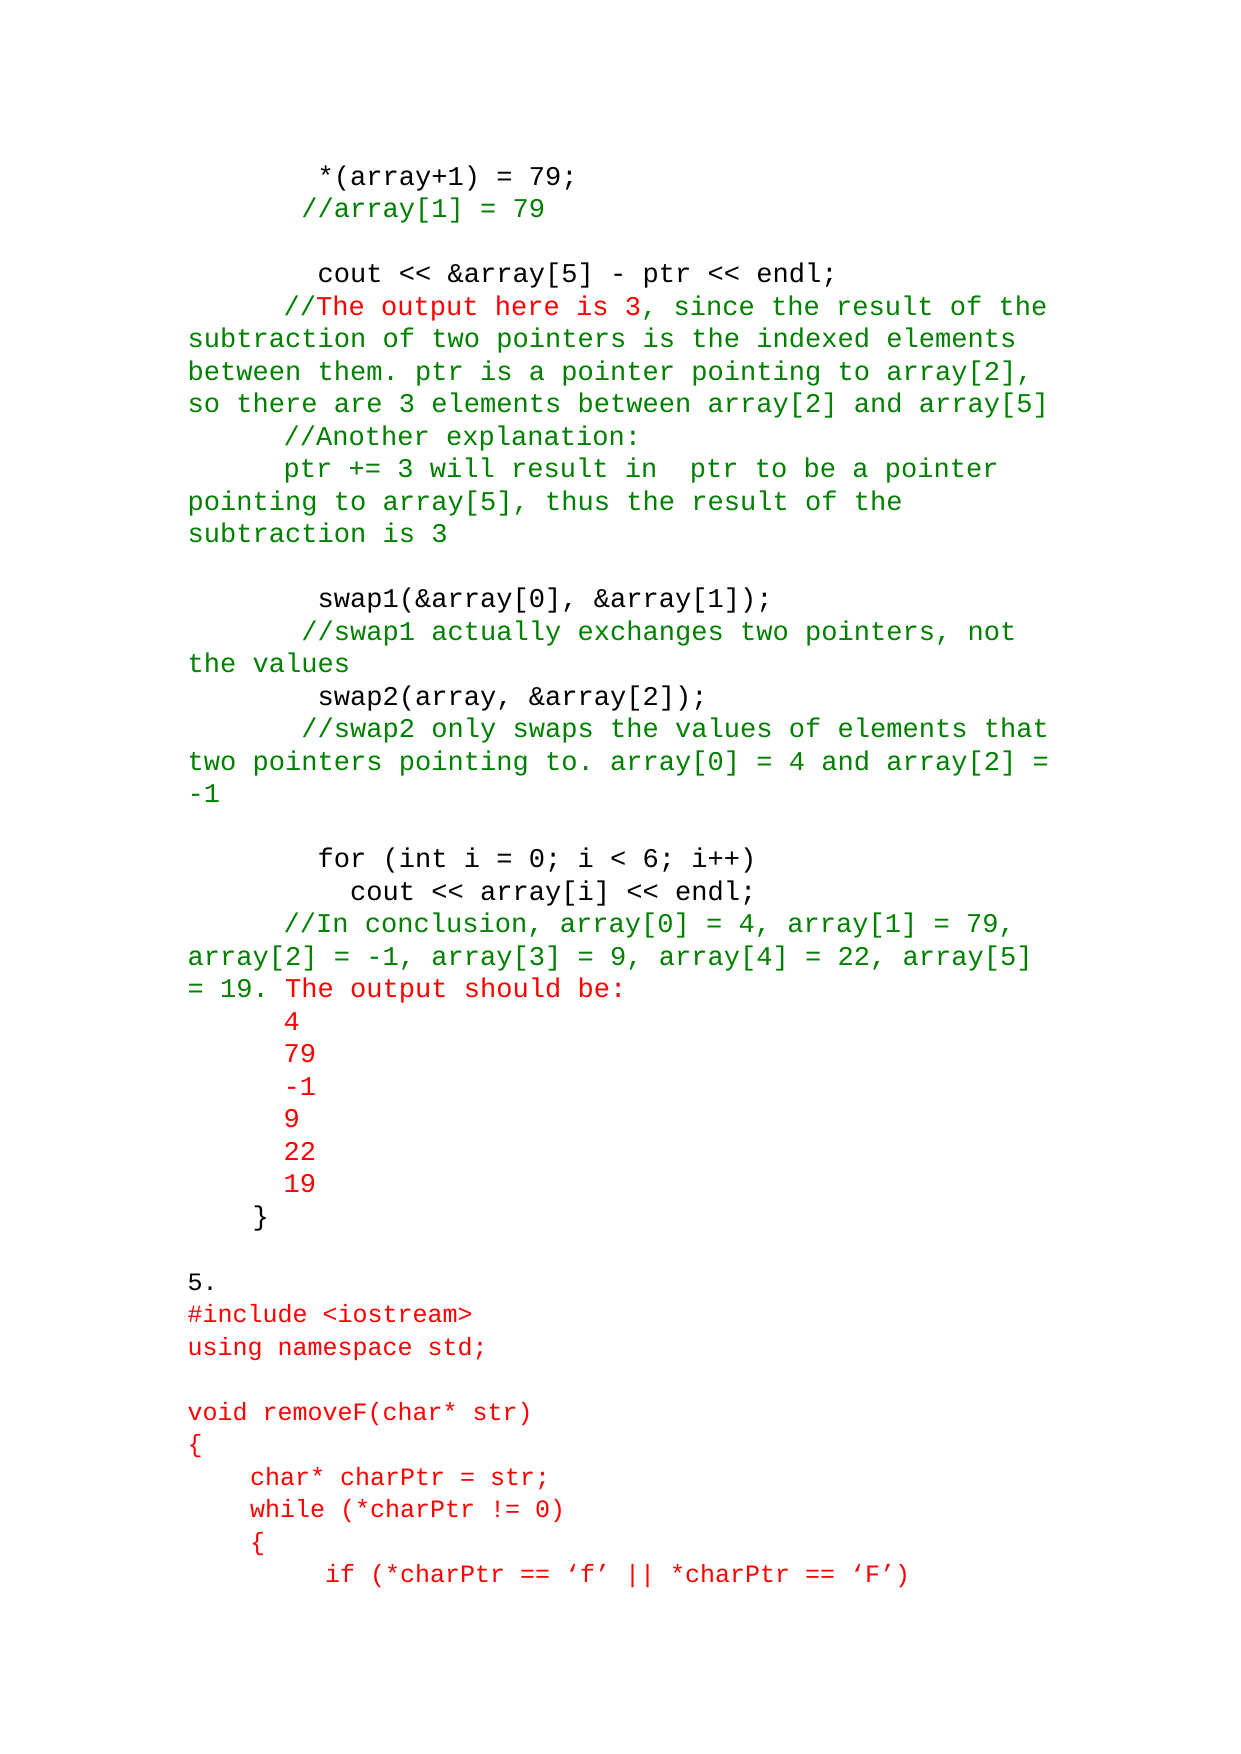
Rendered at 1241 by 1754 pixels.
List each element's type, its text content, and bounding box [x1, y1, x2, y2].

text cout << array[i] << endl; [187, 877, 1053, 909]
text using namespace std; [187, 1332, 1053, 1364]
text -1 [187, 1072, 1053, 1104]
text #include <iostream> [187, 1299, 1053, 1332]
text ptr += 3 will result in ptr to be a pointer pointing to array[5], thus the result of the subtraction is 3 [187, 454, 1053, 552]
text 5. [187, 1267, 1053, 1299]
text void removeF(char* str) [187, 1397, 1053, 1429]
text //array[1] = 79 [187, 194, 1053, 227]
text 4 [187, 1007, 1053, 1039]
text for (int i = 0; i < 6; i++) [187, 844, 1053, 877]
text if (*charPtr == ‘f’ || *charPtr == ‘F’) [187, 1559, 1053, 1592]
text //In conclusion, array[0] = 4, array[1] = 79, array[2] = -1, array[3] = 9, array[4] = 22, array[5] = 19. The output should be: [187, 909, 1053, 1007]
text 22 [187, 1137, 1053, 1169]
text cout << &array[5] - ptr << endl; [187, 259, 1053, 292]
text swap2(array, &array[2]); [187, 682, 1053, 714]
text //swap2 only swaps the values of elements that two pointers pointing to. array[0] = 4 and array[2] = -1 [187, 714, 1053, 812]
text 19 [187, 1169, 1053, 1202]
text //swap1 actually exchanges two pointers, not the values [187, 617, 1053, 682]
text *(array+1) = 79; [187, 162, 1053, 194]
text swap1(&array[0], &array[1]); [187, 584, 1053, 617]
text //The output here is 3, since the result of the subtraction of two pointers is the indexed elements between them. ptr is a pointer pointing to array[2], so there are 3 elements between array[2] and array[5] [187, 292, 1053, 422]
text } [187, 1202, 1053, 1234]
text while (*charPtr != 0) [187, 1494, 1053, 1527]
text 9 [187, 1104, 1053, 1137]
text 79 [187, 1039, 1053, 1072]
text { [187, 1527, 1053, 1559]
text { [187, 1429, 1053, 1462]
text char* charPtr = str; [187, 1462, 1053, 1494]
text //Another explanation: [187, 422, 1053, 454]
